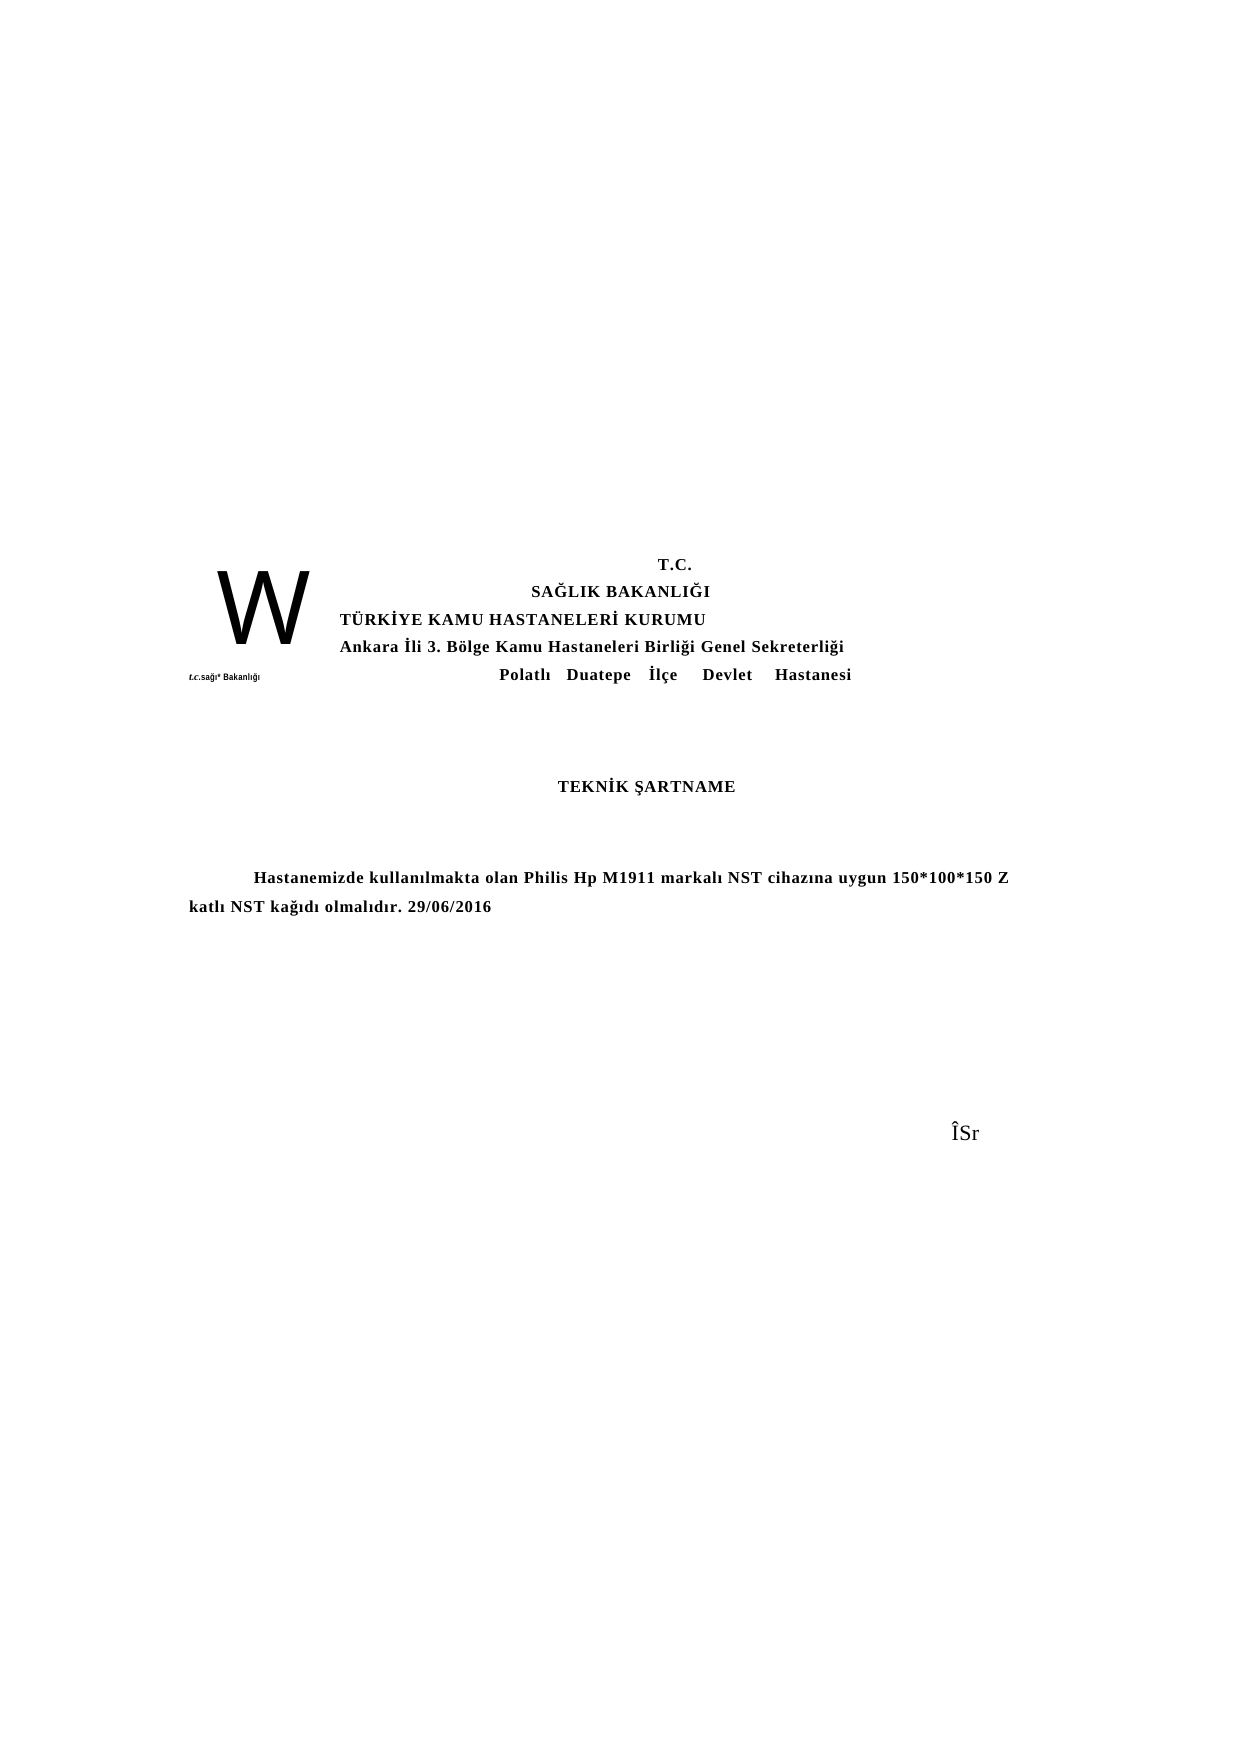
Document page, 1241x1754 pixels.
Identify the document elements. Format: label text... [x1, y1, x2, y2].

text TEKNİK ŞARTNAME [558, 779, 736, 795]
text ÎSr [951, 1123, 979, 1145]
text Hastanemizde kullanılmakta olan Philis Hp M1911 markalı NST cihazına uygun 150*100*150 Z katlı NST kağıdı olmalıdır. 29/06/2016 [189, 861, 1036, 918]
text T.C. [658, 548, 1061, 576]
text t.c.sağı* Bakanlığı Polatlı Duatepe İlçe Devlet Hastanesi [189, 658, 1061, 686]
text W [216, 563, 311, 665]
text SAĞLIK BAKANLIĞI TÜRKİYE KAMU HASTANELERİ KURUMU Ankara İli 3. Bölge Kamu Hastaneleri Birliği Genel Sekreterliği [339, 576, 1061, 658]
